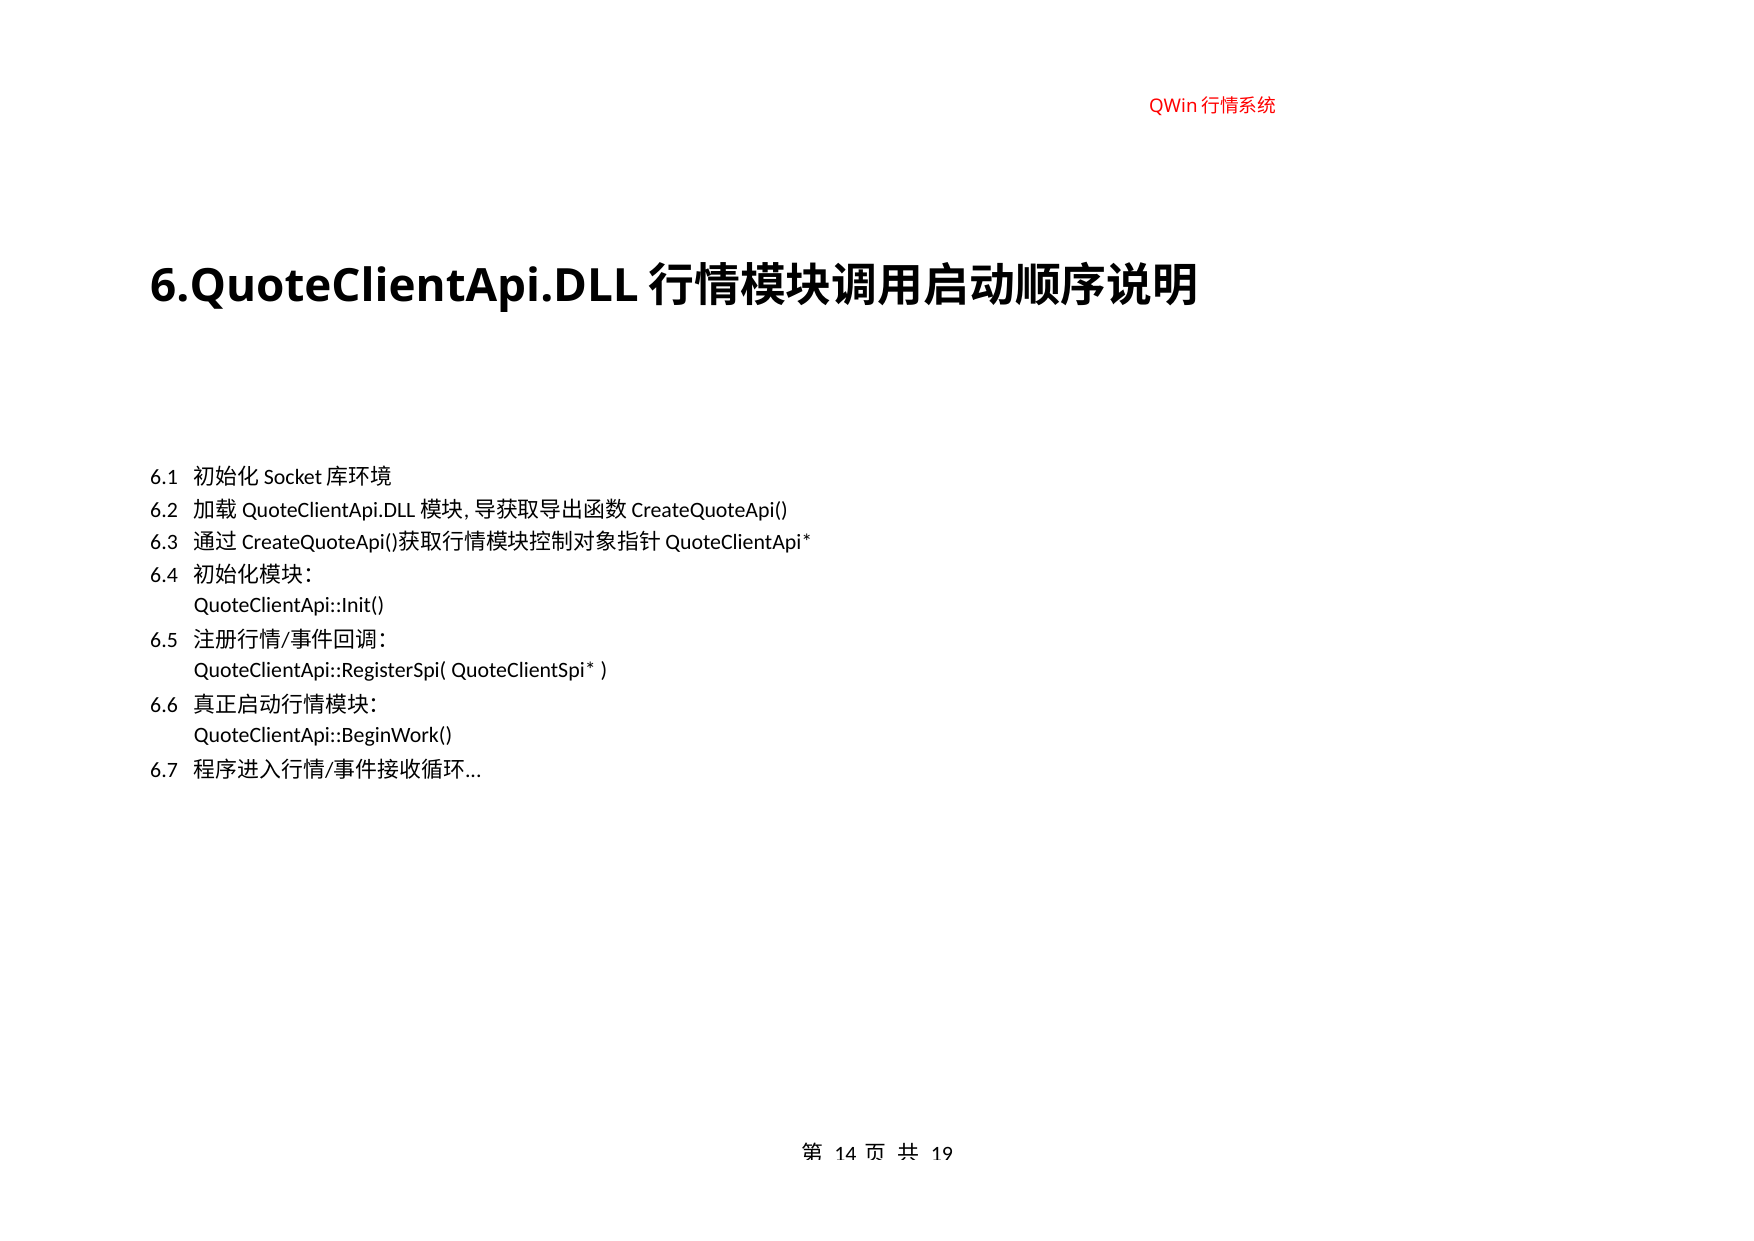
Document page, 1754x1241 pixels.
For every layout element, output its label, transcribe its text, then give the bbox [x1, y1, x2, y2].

text 6.4 初始化模块： [150, 556, 1604, 589]
text 6.7 程序进入行情/事件接收循环... [150, 751, 1604, 784]
text QuoteClientApi::Init() [150, 589, 1604, 621]
text 6.1 初始化Socket库环境 [150, 459, 1604, 491]
subtitle 6.QuoteClientApi.DLL行情模块调用启动顺序说明 [150, 233, 1604, 331]
text 6.5 注册行情/事件回调： [150, 621, 1604, 654]
text QuoteClientApi::RegisterSpi( QuoteClientSpi* ) [150, 654, 1604, 686]
text 6.6 真正启动行情模块： [150, 686, 1604, 719]
text QuoteClientApi::BeginWork() [150, 719, 1604, 751]
text 6.2 加载QuoteClientApi.DLL模块, 导获取导出函数CreateQuoteApi() [150, 491, 1604, 524]
text 6.3 通过CreateQuoteApi()获取行情模块控制对象指针QuoteClientApi* [150, 524, 1604, 556]
